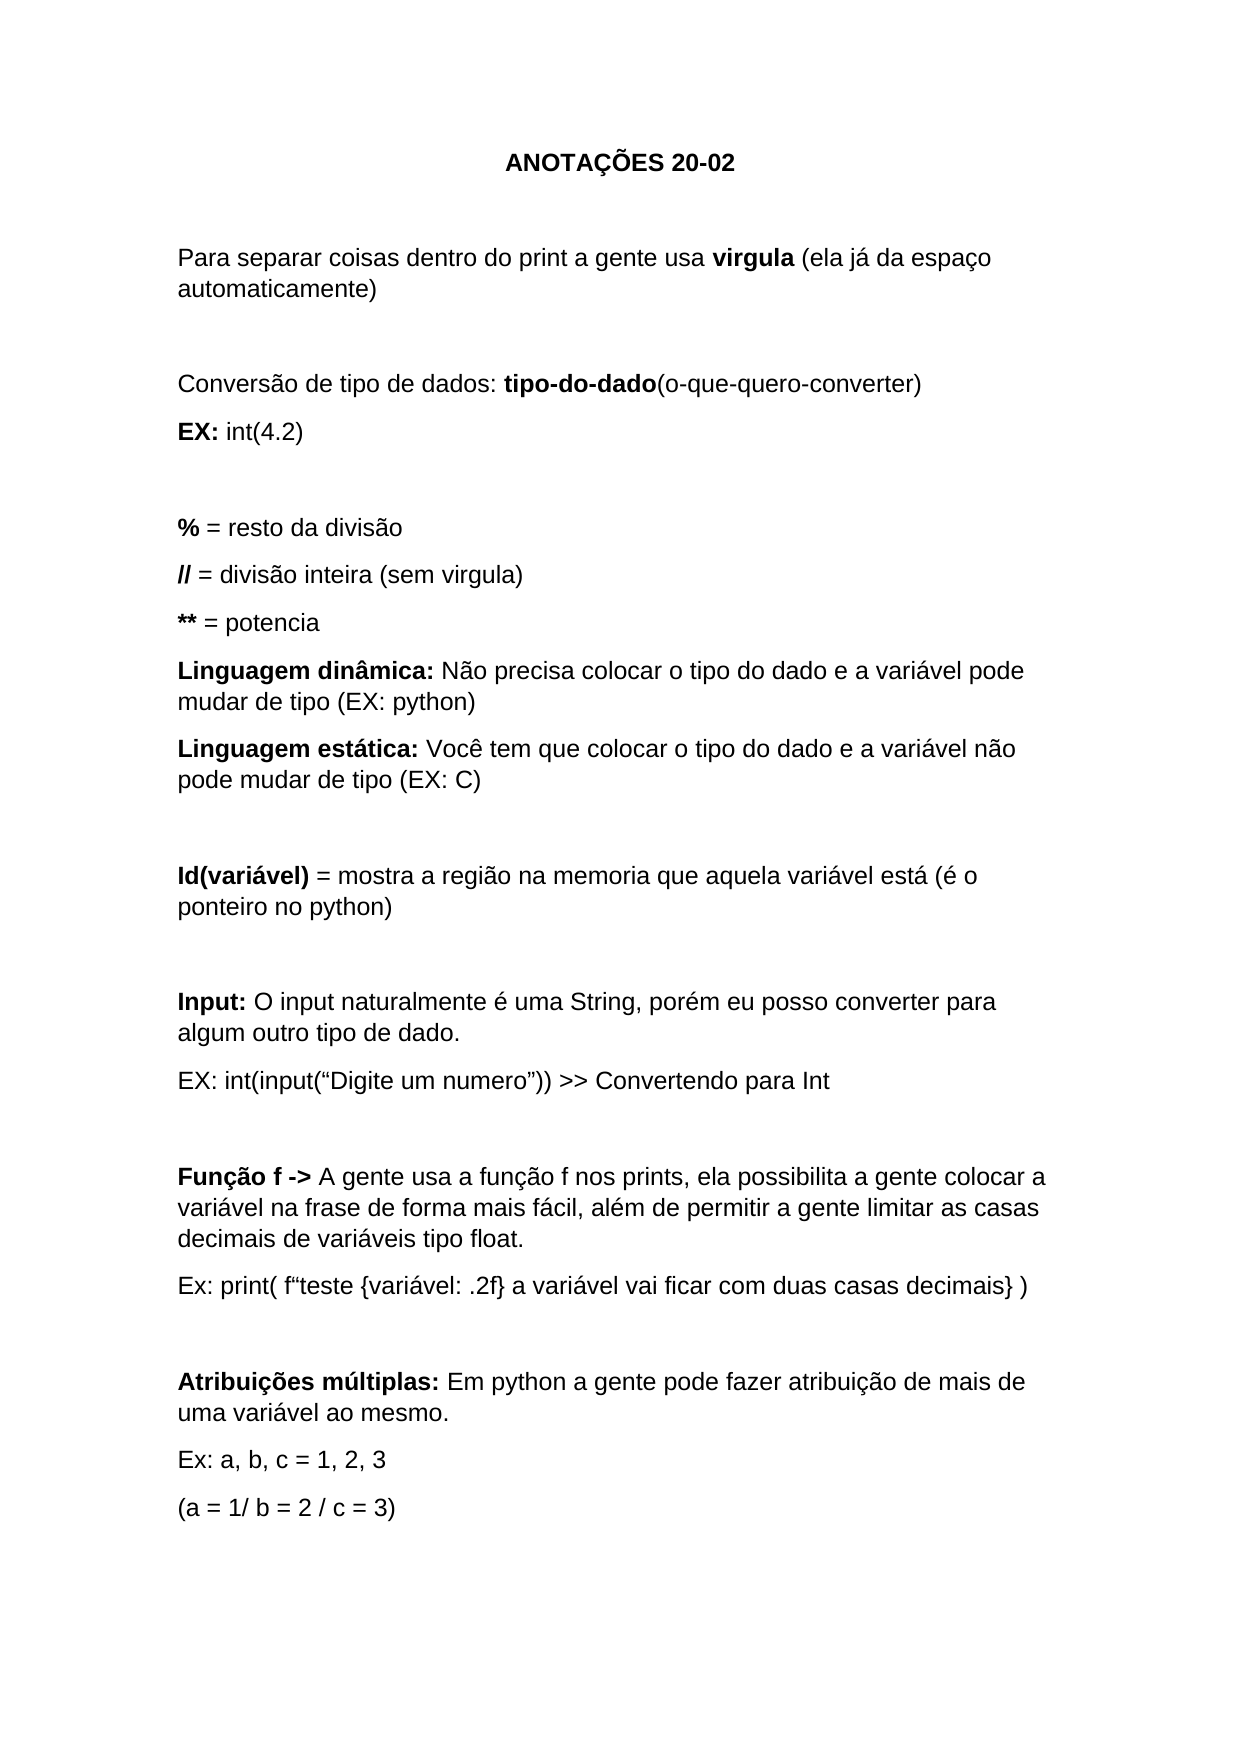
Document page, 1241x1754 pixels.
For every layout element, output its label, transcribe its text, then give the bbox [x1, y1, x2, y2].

text Atribuições múltiplas: Em python a gente pode fazer atribuição de mais de uma variável ao mesmo. [177, 1367, 1063, 1427]
text Linguagem estática: Você tem que colocar o tipo do dado e a variável não pode mudar de tipo (EX: C) [177, 734, 1063, 794]
text (a = 1/ b = 2 / c = 3) [177, 1493, 1063, 1522]
text // = divisão inteira (sem virgula) [177, 560, 1063, 589]
text Ex: a, b, c = 1, 2, 3 [177, 1446, 1063, 1474]
text ** = potencia [177, 608, 1063, 637]
text EX: int(4.2) [177, 417, 1063, 446]
text Função f -> A gente usa a função f nos prints, ela possibilita a gente colocar a variável na frase de forma mais fácil, além de permitir a gente limitar as casas decimais de variáveis tipo float. [177, 1162, 1063, 1252]
text Input: O input naturalmente é uma String, porém eu posso converter para algum outro tipo de dado. [177, 987, 1063, 1047]
text Linguagem dinâmica: Não precisa colocar o tipo do dado e a variável pode mudar de tipo (EX: python) [177, 656, 1063, 716]
text % = resto da divisão [177, 513, 1063, 541]
text Id(variável) = mostra a região na memoria que aquela variável está (é o ponteiro no python) [177, 861, 1063, 921]
text Ex: print( f“teste {variável: .2f} a variável vai ficar com duas casas decimais} ) [177, 1271, 1063, 1300]
text Conversão de tipo de dados: tipo-do-dado(o-que-quero-converter) [177, 369, 1063, 398]
text ANOTAÇÕES 20-02 [177, 148, 1063, 176]
text Para separar coisas dentro do print a gente usa virgula (ela já da espaço automaticamente) [177, 243, 1063, 303]
text EX: int(input(“Digite um numero”)) >> Convertendo para Int [177, 1066, 1063, 1095]
